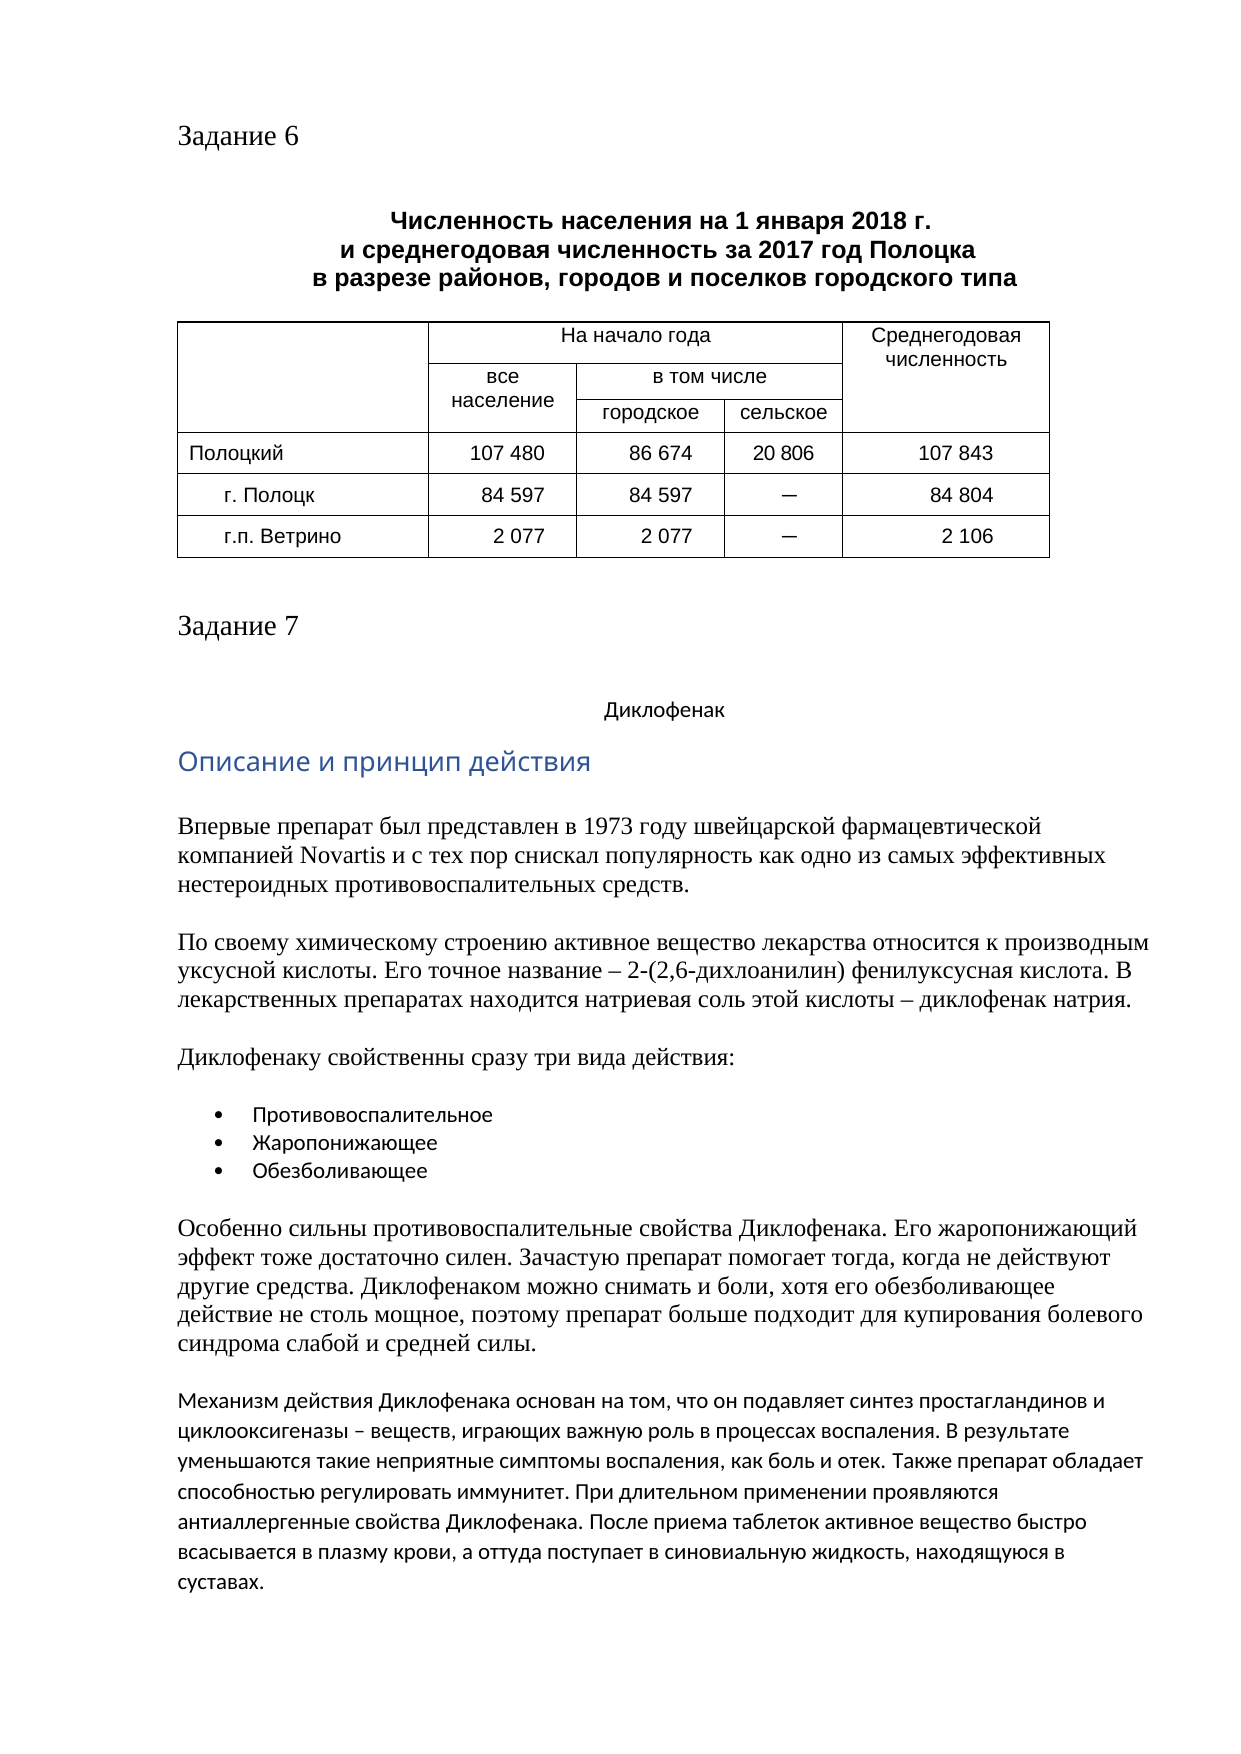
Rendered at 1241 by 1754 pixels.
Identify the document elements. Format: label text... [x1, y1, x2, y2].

subtitle Задание 6 [177, 118, 1152, 152]
table_cell 84 804 [843, 474, 1049, 515]
table_header [178, 323, 428, 432]
text По своему химическому строению активное вещество лекарства относится к производным уксусной кислоты. Его точное название – 2-(2,6-дихлоанилин) фенилуксусная кислота. В лекарственных препаратах находится натриевая соль этой кислоты – диклофенак натрия. [177, 927, 1152, 1013]
table_cell 107 843 [843, 433, 1049, 473]
table_cell сельское [725, 400, 842, 432]
table_cell в том числе [577, 364, 842, 399]
table_cell 84 597 [429, 474, 576, 515]
table_cell 2 077 [429, 516, 576, 557]
text Механизм действия Диклофенака основан на том, что он подавляет синтез простагландинов и циклооксигеназы – веществ, играющих важную роль в процессах воспаления. В результате уменьшаются такие неприятные симптомы воспаления, как боль и отек. Также препарат обладает способностью регулировать иммунитет. При длительном применении проявляются антиаллергенные свойства Диклофенака. После приема таблеток активное вещество быстро всасывается в плазму крови, а оттуда поступает в синовиальную жидкость, находящуюся в суставах. [177, 1386, 1152, 1595]
table_cell г. Полоцк [178, 474, 428, 515]
table_cell г.п. Ветрино [178, 516, 428, 557]
table_cell 107 480 [429, 433, 576, 473]
list Противовоспалительное [215, 1100, 1152, 1128]
table_cell 84 597 [577, 474, 724, 515]
text Диклофенак [177, 695, 1152, 723]
list Обезболивающее [215, 1156, 1152, 1184]
text Впервые препарат был представлен в 1973 году швейцарской фармацевтической компанией Novartis и с тех пор снискал популярность как одно из самых эффективных нестероидных противовоспалительных средств. [177, 811, 1152, 897]
text Диклофенаку свойственны сразу три вида действия: [177, 1042, 1152, 1071]
table_cell все население [429, 364, 576, 432]
table_cell 2 106 [843, 516, 1049, 557]
table_cell городское [577, 400, 724, 432]
table_header Среднегодовая численность [843, 323, 1049, 432]
table_cell ─ [725, 474, 842, 515]
list Жаропонижающее [215, 1128, 1152, 1156]
table_cell 2 077 [577, 516, 724, 557]
subtitle Задание 7 [177, 608, 1152, 641]
table_cell 20 806 [725, 433, 842, 473]
table_cell ─ [725, 516, 842, 557]
text Численность населения на 1 января 2018 г. и среднегодовая численность за 2017 год Полоцка в разрезе районов, городов и поселков городского типа [177, 206, 1152, 292]
table_cell 86 674 [577, 433, 724, 473]
table_cell Полоцкий [178, 433, 428, 473]
subtitle Описание и принцип действия [177, 742, 1152, 779]
text Особенно сильны противовоспалительные свойства Диклофенака. Его жаропонижающий эффект тоже достаточно силен. Зачастую препарат помогает тогда, когда не действуют другие средства. Диклофенаком можно снимать и боли, хотя его обезболивающее действие не столь мощное, поэтому препарат больше подходит для купирования болевого синдрома слабой и средней силы. [177, 1213, 1152, 1357]
table_header На начало года [429, 323, 842, 362]
